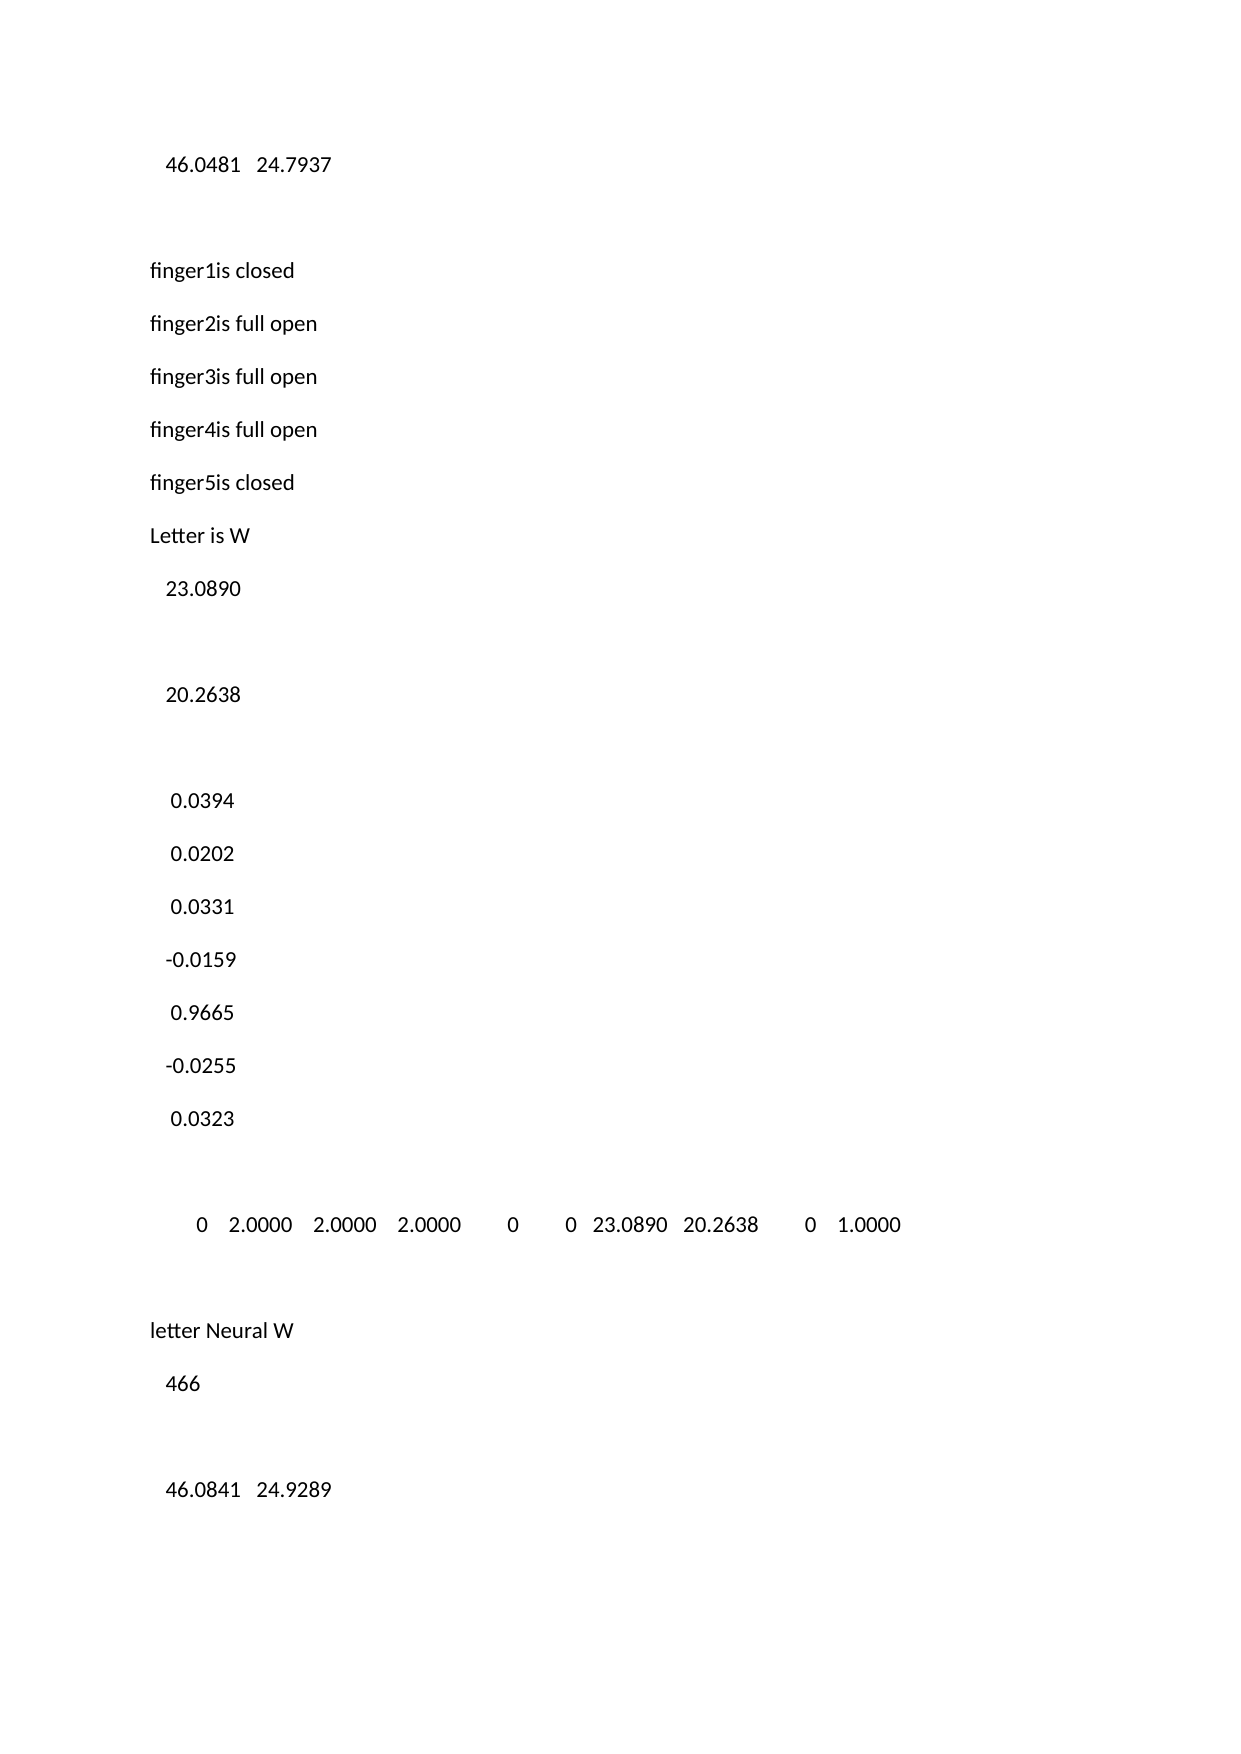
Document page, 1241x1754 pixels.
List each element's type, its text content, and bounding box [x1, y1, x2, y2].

text 46.0841 24.9289 [150, 1476, 1090, 1503]
text 23.0890 [150, 574, 1090, 602]
text -0.0159 [150, 945, 1090, 973]
text finger1is closed [150, 256, 1090, 284]
text 0.0323 [150, 1104, 1090, 1132]
text 0.0331 [150, 892, 1090, 920]
text 466 [150, 1369, 1090, 1397]
text -0.0255 [150, 1051, 1090, 1079]
text 0.9665 [150, 998, 1090, 1026]
text 46.0481 24.7937 [150, 150, 1090, 178]
text 20.2638 [150, 680, 1090, 708]
text letter Neural W [150, 1316, 1090, 1344]
text 0.0202 [150, 839, 1090, 867]
text finger3is full open [150, 362, 1090, 390]
text 0.0394 [150, 786, 1090, 814]
text finger2is full open [150, 309, 1090, 337]
text Letter is W [150, 521, 1090, 549]
text 0 2.0000 2.0000 2.0000 0 0 23.0890 20.2638 0 1.0000 [150, 1210, 1090, 1238]
text finger5is closed [150, 468, 1090, 496]
text finger4is full open [150, 415, 1090, 443]
